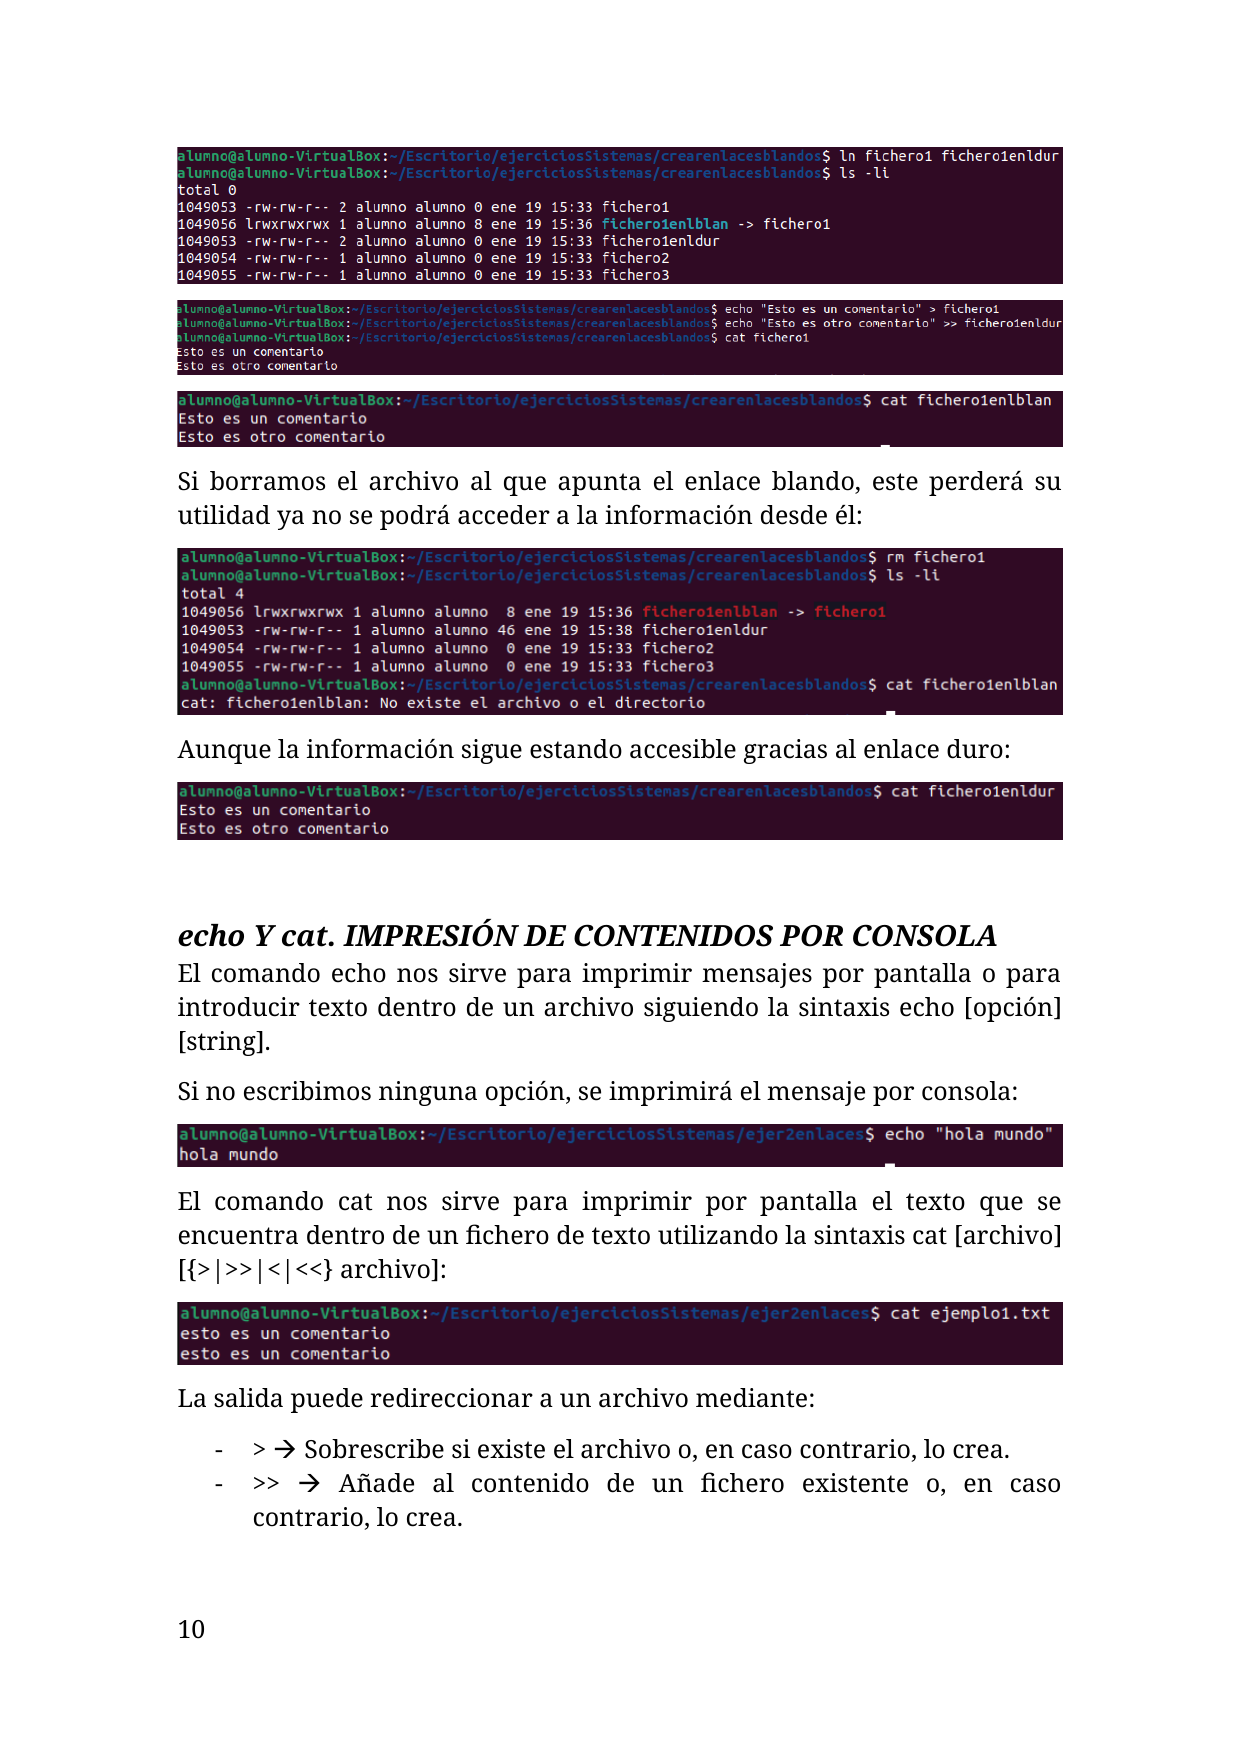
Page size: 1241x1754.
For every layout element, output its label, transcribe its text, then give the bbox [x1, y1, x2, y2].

text Si borramos el archivo al que apunta el enlace blando, este perderá su utilidad ya no se podrá acceder a la información desde él: [177, 463, 1063, 531]
subtitle echo Y cat. IMPRESIÓN DE CONTENIDOS POR CONSOLA [177, 916, 1063, 955]
picture [177, 548, 1063, 715]
text El comando echo nos sirve para imprimir mensajes por pantalla o para introducir texto dentro de un archivo siguiendo la sintaxis echo [opción] [string]. [177, 955, 1063, 1057]
picture [177, 147, 1063, 284]
list > Sobrescribe si existe el archivo o, en caso contrario, lo crea. [215, 1432, 1063, 1466]
picture [177, 1302, 1063, 1365]
text Si no escribimos ninguna opción, se imprimirá el mensaje por consola: [177, 1074, 1063, 1108]
picture [177, 782, 1063, 840]
text Aunque la información sigue estando accesible gracias al enlace duro: [177, 731, 1063, 765]
picture [177, 1124, 1063, 1167]
picture [177, 391, 1063, 447]
list >> Añade al contenido de un fichero existente o, en caso contrario, lo crea. [215, 1466, 1063, 1534]
text La salida puede redireccionar a un archivo mediante: [177, 1381, 1063, 1415]
picture [177, 300, 1063, 375]
text El comando cat nos sirve para imprimir por pantalla el texto que se encuentra dentro de un fichero de texto utilizando la sintaxis cat [archivo] [{>|>>|<|<<} archivo]: [177, 1183, 1063, 1286]
